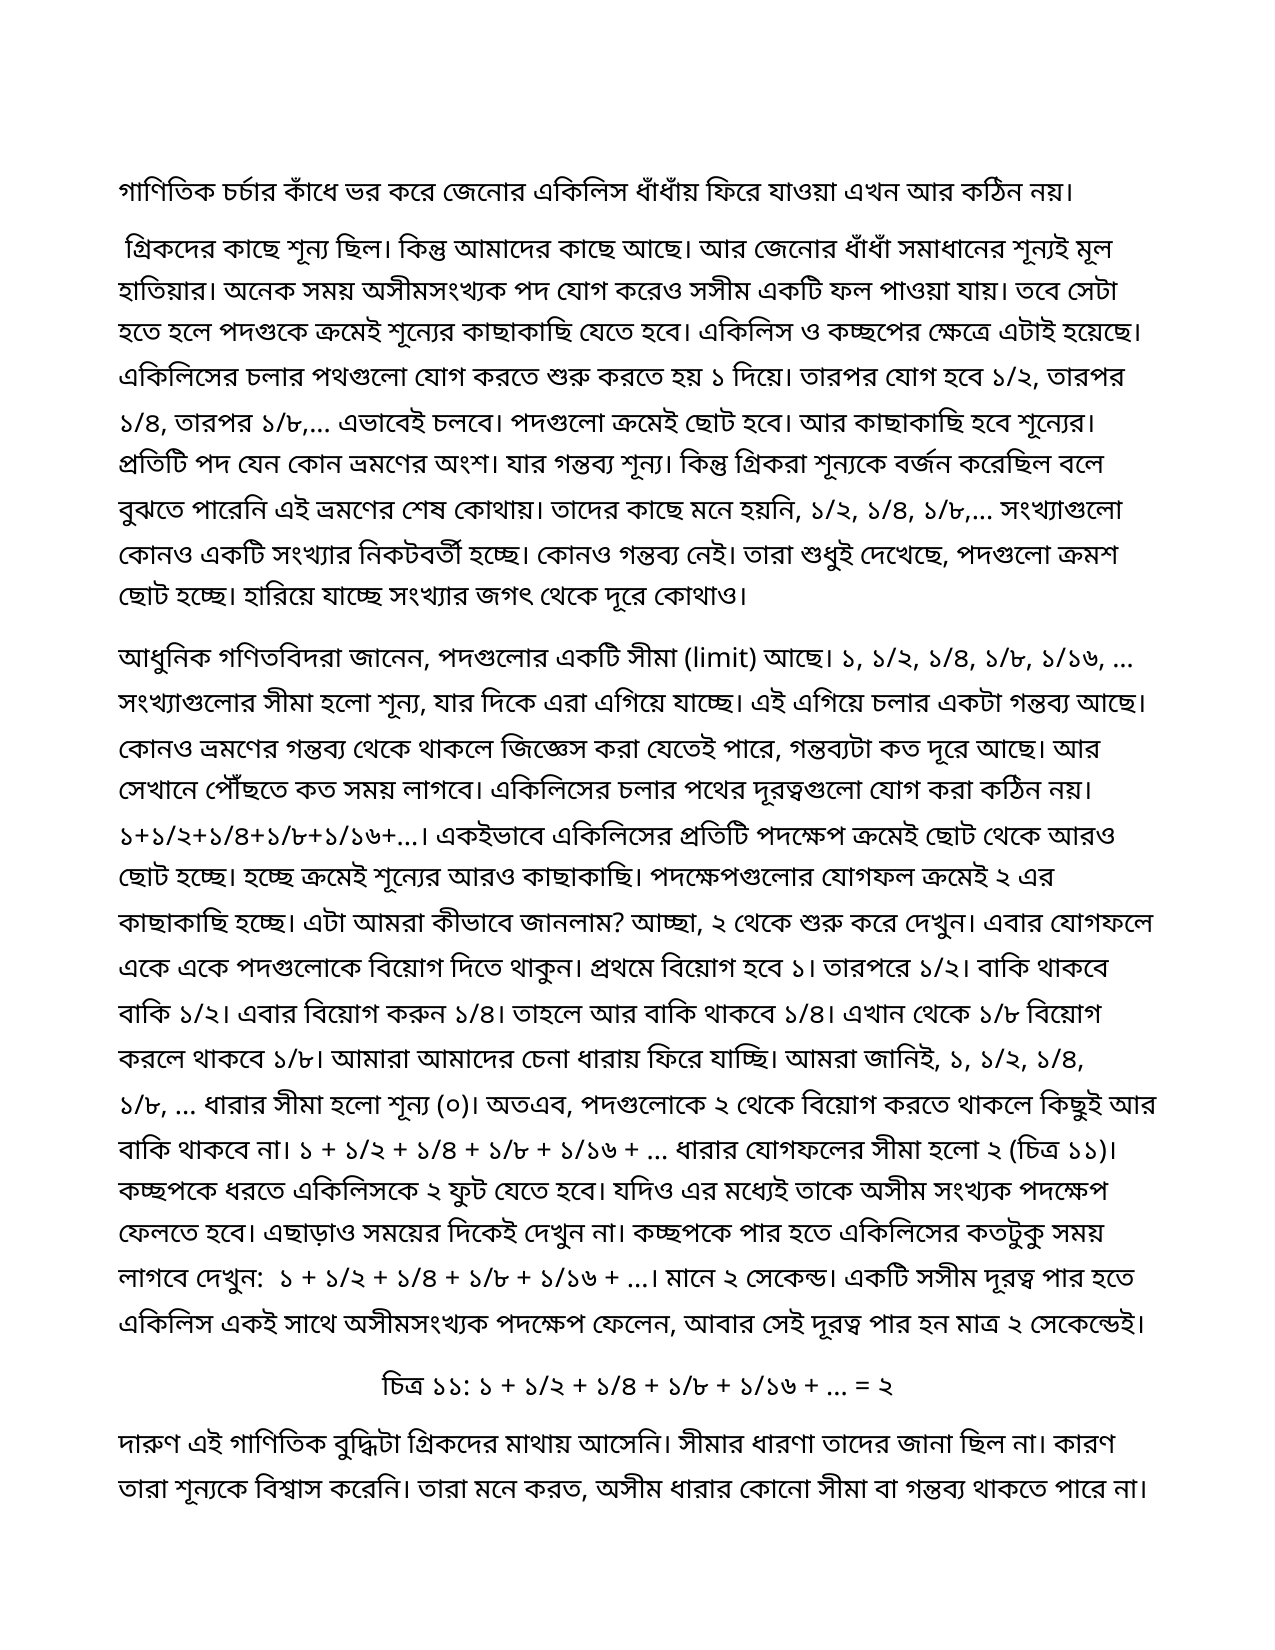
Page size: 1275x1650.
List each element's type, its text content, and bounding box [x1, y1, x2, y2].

text আধুনিক গণিতবিদরা জানেন, পদগুলোর একটি সীমা (limit) আছে। ১, ১/২, ১/৪, ১/৮, ১/১৬, … সংখ্যাগুলোর সীমা হলো শূন্য, যার দিকে এরা এগিয়ে যাচ্ছে। এই এগিয়ে চলার একটা গন্তব্য আছে। কোনও ভ্রমণের গন্তব্য থেকে থাকলে জিজ্ঞেস করা যেতেই পারে, গন্তব্যটা কত দূরে আছে। আর সেখানে পৌঁছতে কত সময় লাগবে। একিলিসের চলার পথের দূরত্বগুলো যোগ করা কঠিন নয়। ১+১/২+১/৪+১/৮+১/১৬+...। একইভাবে একিলিসের প্রতিটি পদক্ষেপ ক্রমেই ছোট থেকে আরও ছোট হচ্ছে। হচ্ছে ক্রমেই শূন্যের আরও কাছাকাছি। পদক্ষেপগুলোর যোগফল ক্রমেই ২ এর কাছাকাছি হচ্ছে। এটা আমরা কীভাবে জানলাম? আচ্ছা, ২ থেকে শুরু করে দেখুন। এবার যোগফলে একে একে পদগুলোকে বিয়োগ দিতে থাকুন। প্রথমে বিয়োগ হবে ১। তারপরে ১/২। বাকি থাকবে বাকি ১/২। এবার বিয়োগ করুন ১/৪। তাহলে আর বাকি থাকবে ১/৪। এখান থেকে ১/৮ বিয়োগ করলে থাকবে ১/৮। আমারা আমাদের চেনা ধারায় ফিরে যাচ্ছি। আমরা জানিই, ১, ১/২, ১/৪, ১/৮, ... ধারার সীমা হলো শূন্য (০)। অতএব, পদগুলোকে ২ থেকে বিয়োগ করতে থাকলে কিছুই আর বাকি থাকবে না। ১ + ১/২ + ১/৪ + ১/৮ + ১/১৬ + ... ধারার যোগফলের সীমা হলো ২ (চিত্র ১১)। কচ্ছপকে ধরতে একিলিসকে ২ ফুট যেতে হবে। যদিও এর মধ্যেই তাকে অসীম সংখ্যক পদক্ষেপ ফেলতে হবে। এছাড়াও সময়ের দিকেই দেখুন না। কচ্ছপকে পার হতে একিলিসের কতটুকু সময় লাগবে দেখুন: ১ + ১/২ + ১/৪ + ১/৮ + ১/১৬ + ...। মানে ২ সেকেন্ড। একটি সসীম দূরত্ব পার হতে একিলিস একই সাথে অসীমসংখ্যক পদক্ষেপ ফেলেন, আবার সেই দূরত্ব পার হন মাত্র ২ সেকেন্ডেই। [118, 638, 1157, 1344]
text চিত্র ১১: ১ + ১/২ + ১/৪ + ১/৮ + ১/১৬ + ... = ২ [118, 1366, 1157, 1406]
